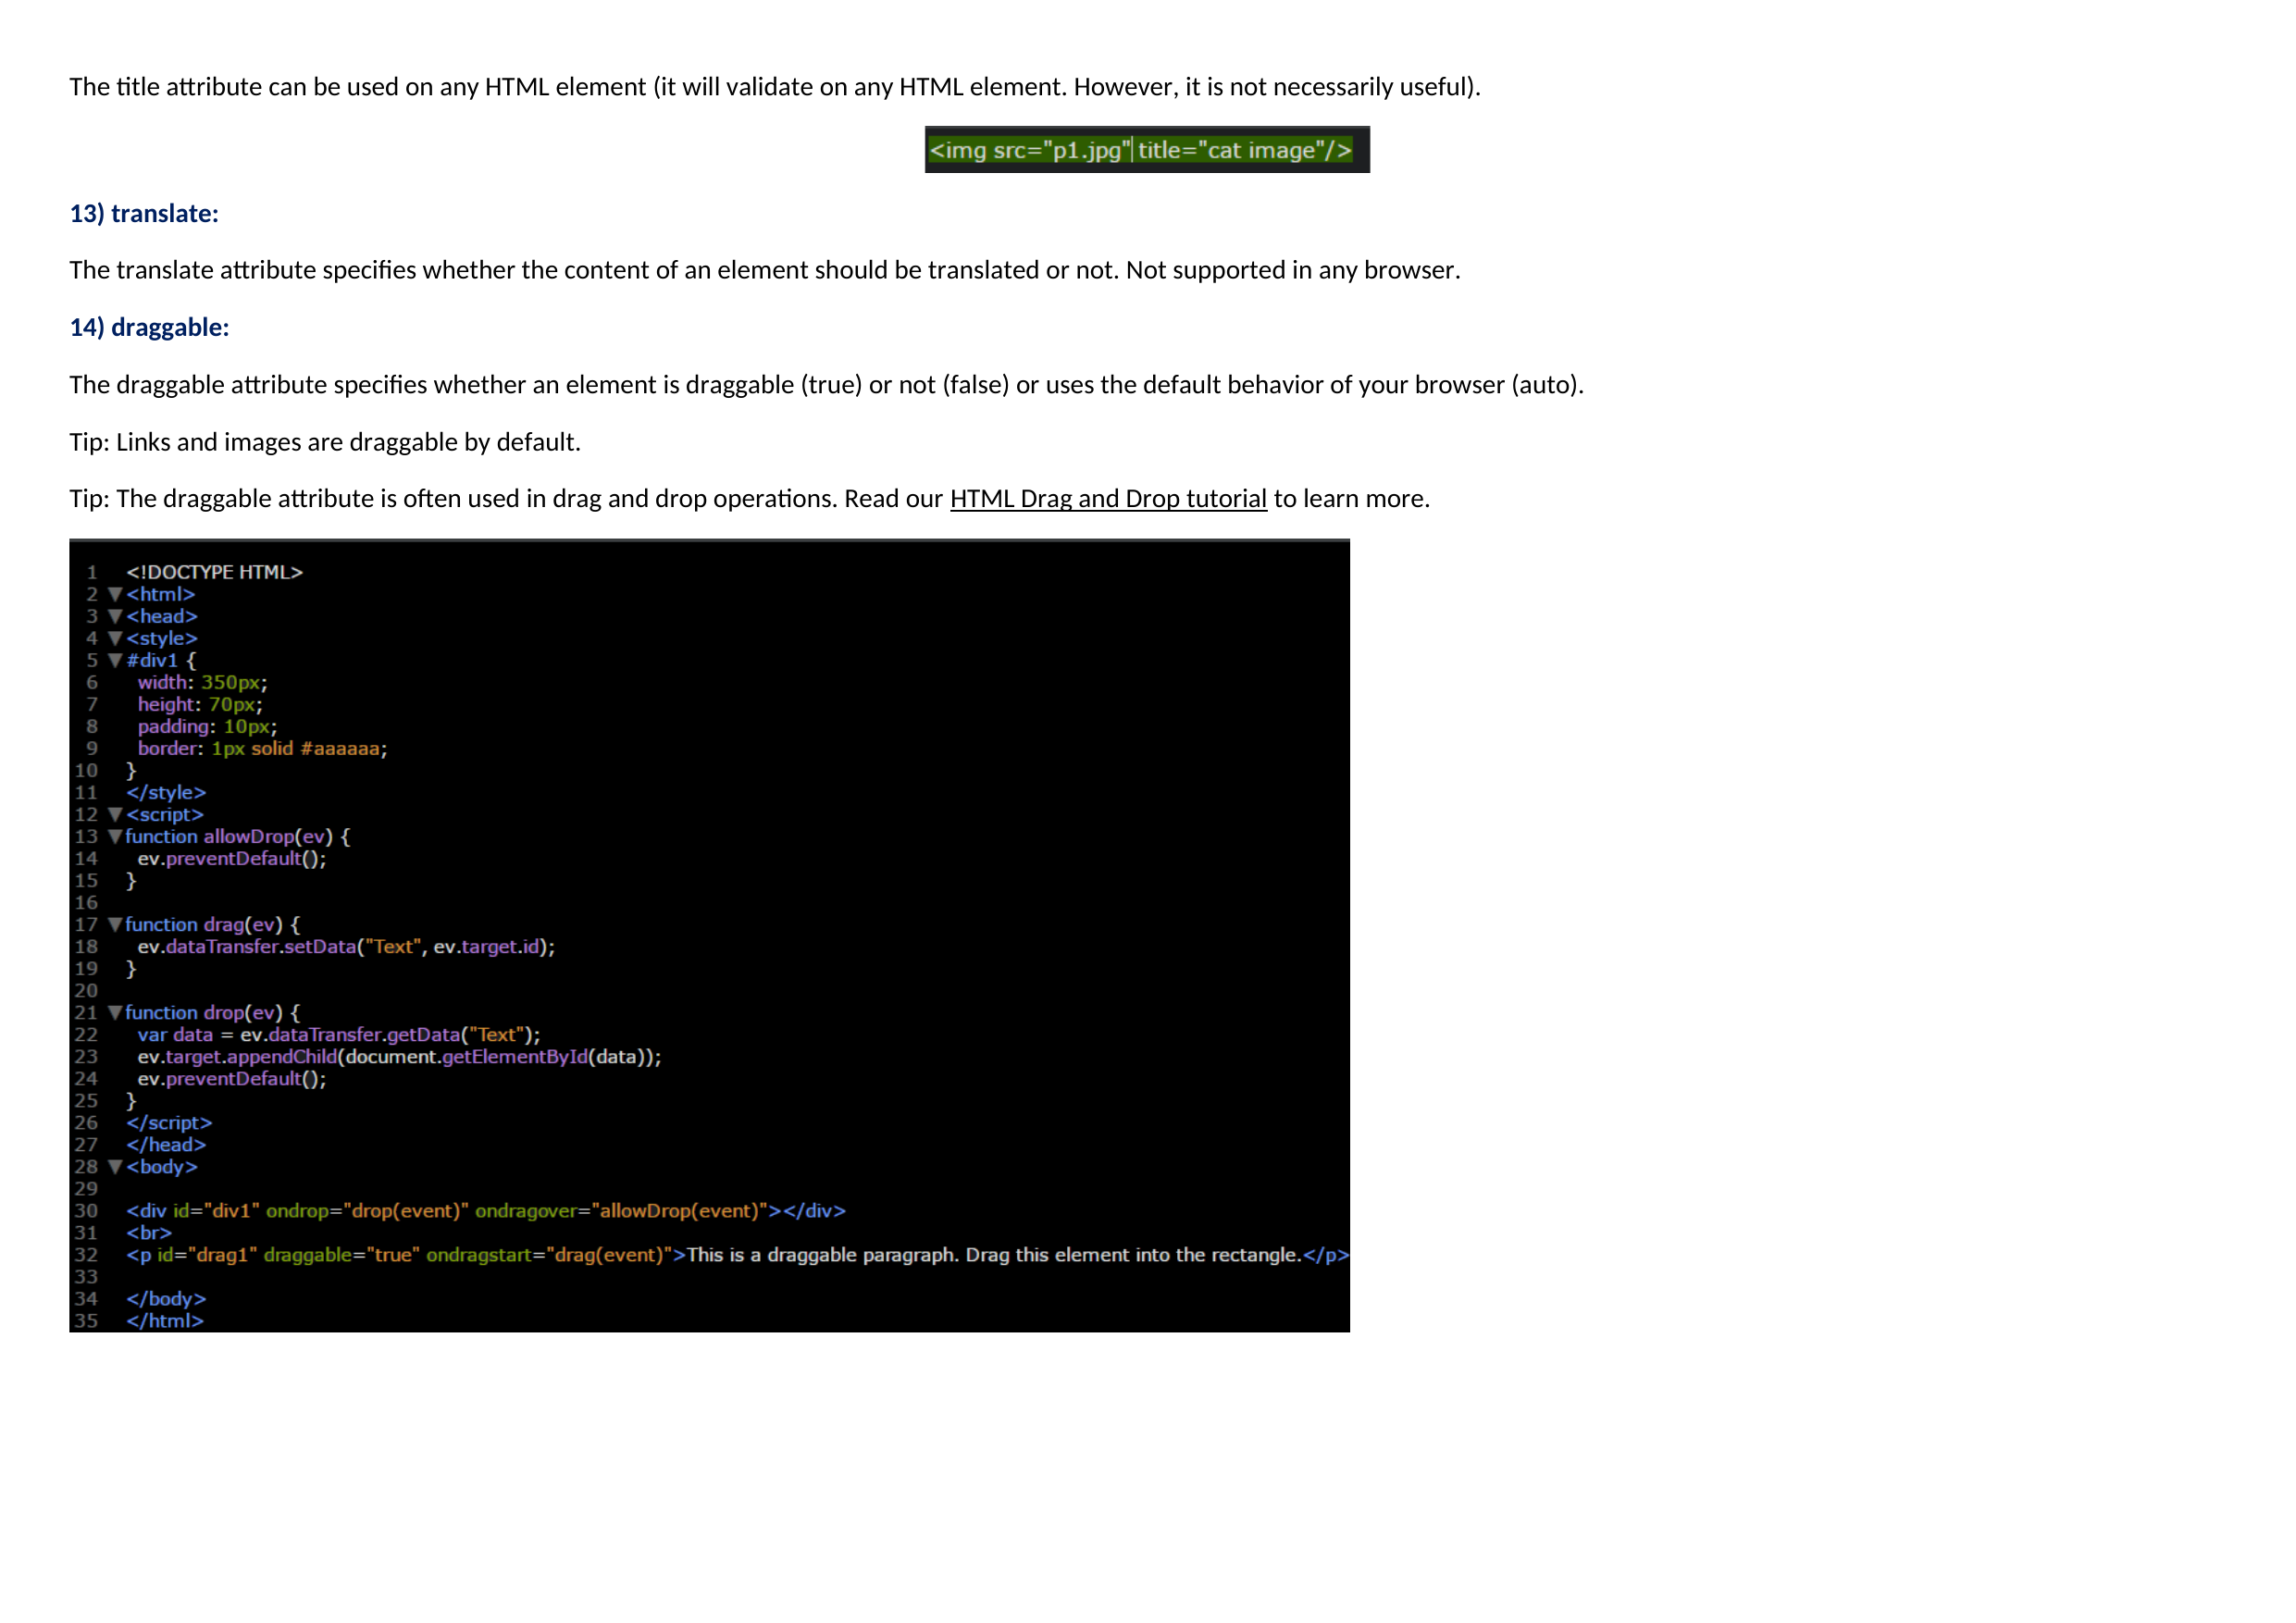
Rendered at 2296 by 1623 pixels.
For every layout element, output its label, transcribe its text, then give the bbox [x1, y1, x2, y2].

text 13) translate: [69, 196, 2226, 229]
text The title attribute can be used on any HTML element (it will validate on any HTML element. However, it is not necessarily useful). [69, 69, 2226, 103]
text The draggable attribute specifies whether an element is draggable (true) or not (false) or uses the default behavior of your browser (auto). [69, 367, 2226, 401]
picture [69, 539, 1350, 1332]
text 14) draggable: [69, 310, 2226, 343]
picture [925, 126, 1371, 173]
text Tip: The draggable attribute is often used in drag and drop operations. Read our HTML Drag and Drop tutorial to learn more. [69, 482, 2226, 514]
text Tip: Links and images are draggable by default. [69, 425, 2226, 457]
text The translate attribute specifies whether the content of an element should be translated or not. Not supported in any browser. [69, 253, 2226, 286]
